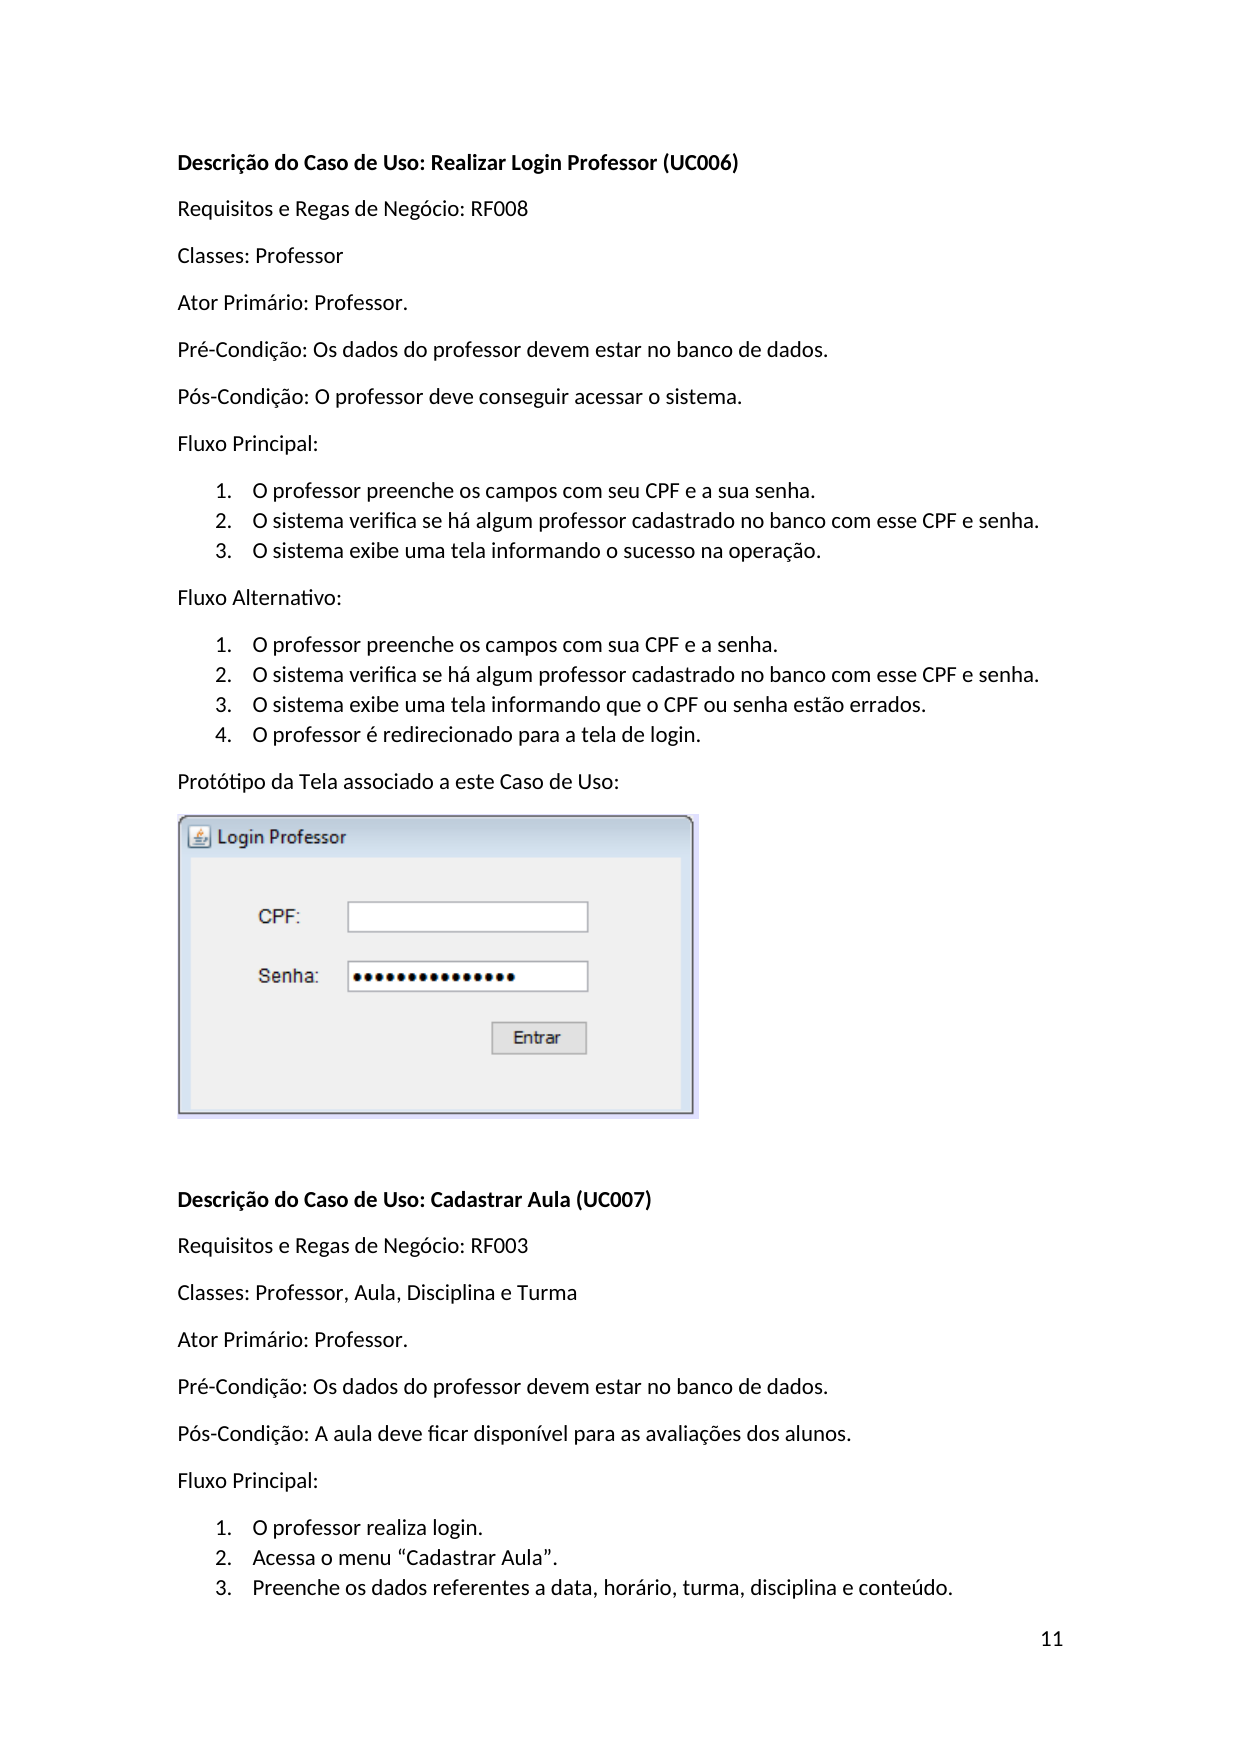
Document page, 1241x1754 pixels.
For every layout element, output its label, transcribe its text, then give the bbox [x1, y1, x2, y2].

text Descrição do Caso de Uso: Realizar Login Professor (UC006) [177, 148, 1063, 176]
text Fluxo Principal: [177, 1466, 1063, 1494]
list Preenche os dados referentes a data, horário, turma, disciplina e conteúdo. [215, 1573, 1063, 1601]
text Requisitos e Regas de Negócio: RF003 [177, 1232, 1063, 1259]
text Fluxo Alternativo: [177, 583, 1063, 611]
text Pré-Condição: Os dados do professor devem estar no banco de dados. [177, 335, 1063, 363]
text Ator Primário: Professor. [177, 1325, 1063, 1353]
list O sistema verifica se há algum professor cadastrado no banco com esse CPF e senha. [215, 506, 1063, 534]
list O professor é redirecionado para a tela de login. [215, 721, 1063, 748]
list O sistema verifica se há algum professor cadastrado no banco com esse CPF e senha. [215, 660, 1063, 688]
text Pós-Condição: A aula deve ficar disponível para as avaliações dos alunos. [177, 1419, 1063, 1447]
list O professor preenche os campos com sua CPF e a senha. [215, 630, 1063, 658]
text Fluxo Principal: [177, 429, 1063, 457]
text Ator Primário: Professor. [177, 288, 1063, 316]
text Requisitos e Regas de Negócio: RF008 [177, 194, 1063, 222]
list Acessa o menu “Cadastrar Aula”. [215, 1543, 1063, 1571]
list O professor realiza login. [215, 1513, 1063, 1541]
text Protótipo da Tela associado a este Caso de Uso: [177, 767, 1063, 795]
picture [177, 814, 699, 1119]
list O professor preenche os campos com seu CPF e a sua senha. [215, 476, 1063, 504]
text Classes: Professor [177, 241, 1063, 269]
text Pré-Condição: Os dados do professor devem estar no banco de dados. [177, 1372, 1063, 1400]
list O sistema exibe uma tela informando o sucesso na operação. [215, 536, 1063, 564]
text Pós-Condição: O professor deve conseguir acessar o sistema. [177, 382, 1063, 410]
text Descrição do Caso de Uso: Cadastrar Aula (UC007) [177, 1185, 1063, 1213]
list O sistema exibe uma tela informando que o CPF ou senha estão errados. [215, 690, 1063, 718]
text Classes: Professor, Aula, Disciplina e Turma [177, 1278, 1063, 1306]
